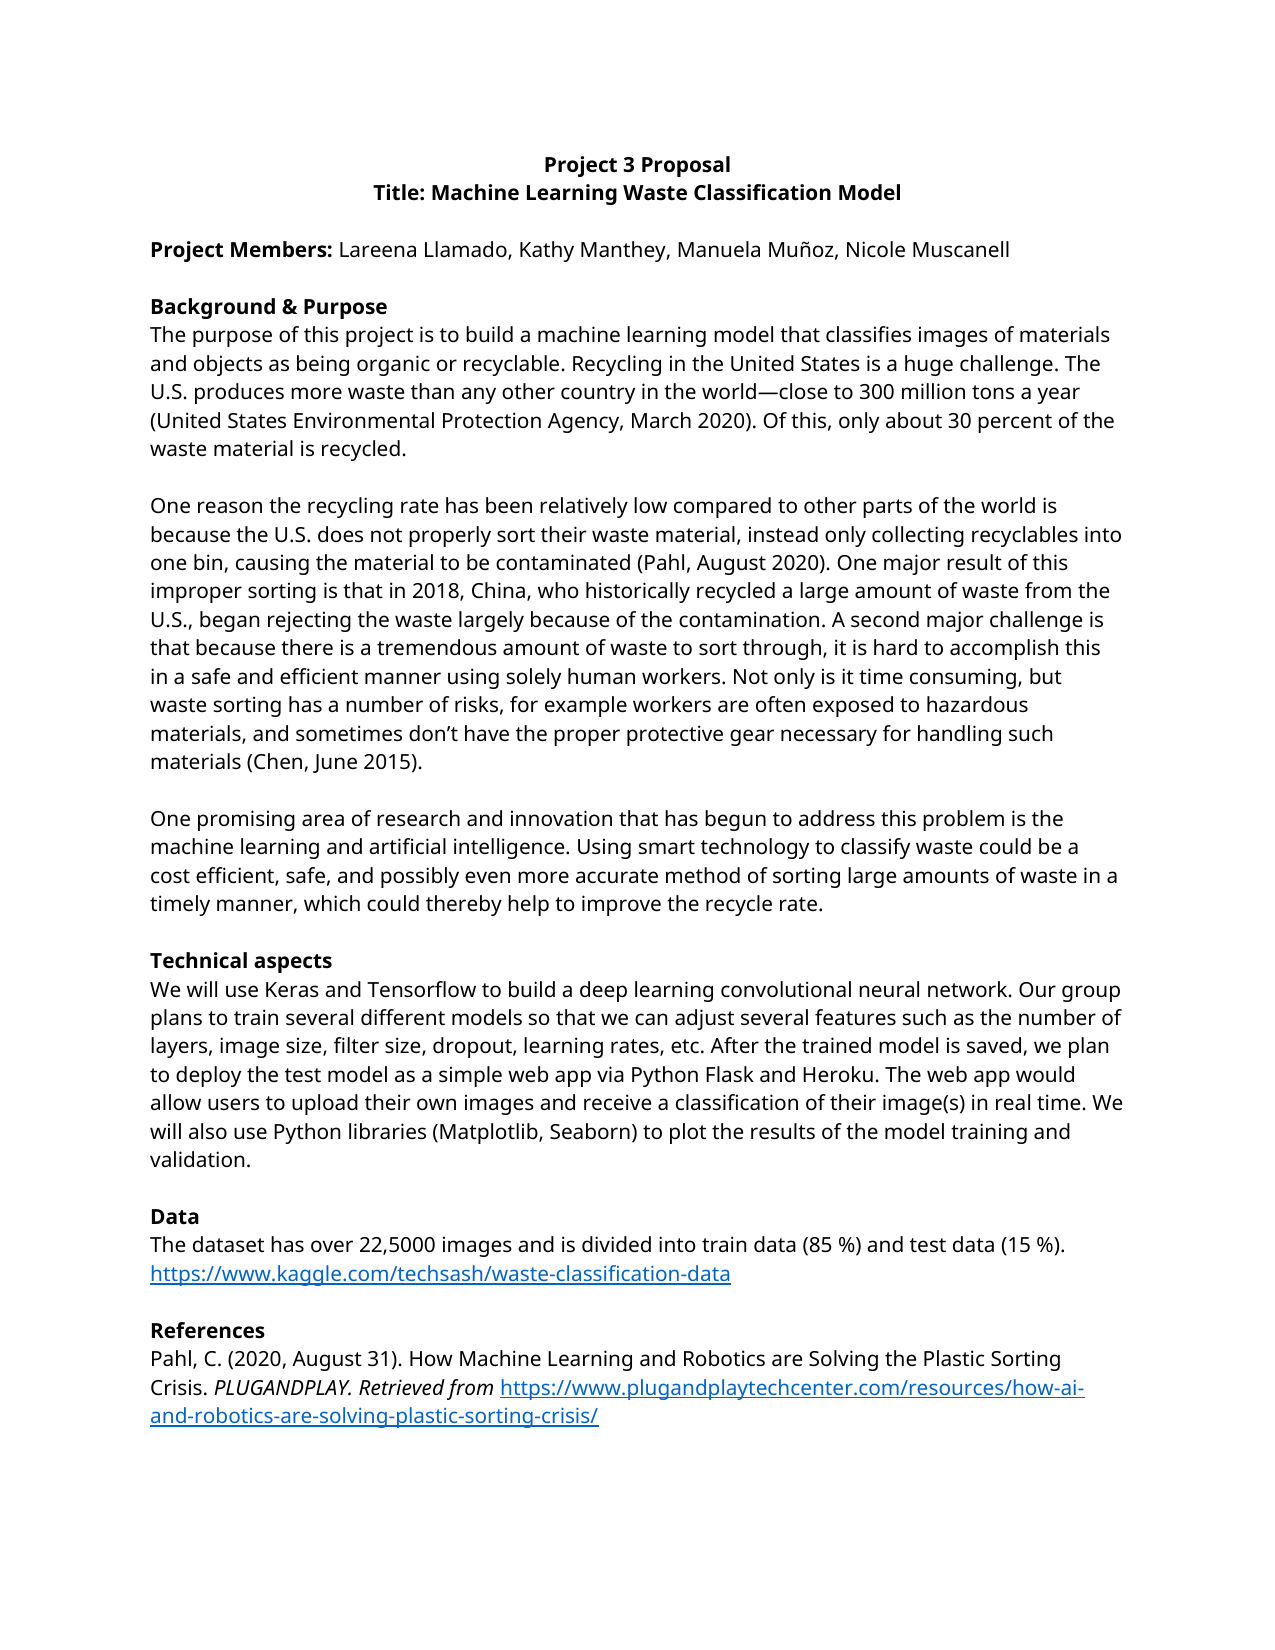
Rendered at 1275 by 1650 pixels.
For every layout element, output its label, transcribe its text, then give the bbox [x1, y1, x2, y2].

text Pahl, C. (2020, August 31). How Machine Learning and Robotics are Solving the Plastic Sorting Crisis. PLUGANDPLAY. Retrieved from https://www.plugandplaytechcenter.com/resources/how-ai-and-robotics-are-solving-plastic-sorting-crisis/ [150, 1344, 1125, 1430]
text We will use Keras and Tensorflow to build a deep learning convolutional neural network. Our group plans to train several different models so that we can adjust several features such as the number of layers, image size, filter size, dropout, learning rates, etc. After the trained model is saved, we plan to deploy the test model as a simple web app via Python Flask and Heroku. The web app would allow users to upload their own images and receive a classification of their image(s) in real time. We will also use Python libraries (Matplotlib, Seaborn) to plot the results of the model training and validation. [150, 975, 1125, 1174]
text The purpose of this project is to build a machine learning model that classifies images of materials and objects as being organic or recyclable. Recycling in the United States is a huge challenge. The U.S. produces more waste than any other country in the world—close to 300 million tons a year (United States Environmental Protection Agency, March 2020). Of this, only about 30 percent of the waste material is recycled. [150, 321, 1125, 463]
text References [150, 1316, 1125, 1344]
text Technical aspects [150, 946, 1125, 975]
text One promising area of research and innovation that has begun to address this problem is the machine learning and artificial intelligence. Using smart technology to classify waste could be a cost efficient, safe, and possibly even more accurate method of sorting large amounts of waste in a timely manner, which could thereby help to improve the recycle rate. [150, 804, 1125, 918]
text Title: Machine Learning Waste Classification Model [150, 178, 1125, 207]
text Data [150, 1202, 1125, 1231]
text One reason the recycling rate has been relatively low compared to other parts of the world is because the U.S. does not properly sort their waste material, instead only collecting recyclables into one bin, causing the material to be contaminated (Pahl, August 2020). One major result of this improper sorting is that in 2018, China, who historically recycled a large amount of waste from the U.S., began rejecting the waste largely because of the contamination. A second major challenge is that because there is a tremendous amount of waste to sort through, it is hard to accomplish this in a safe and efficient manner using solely human workers. Not only is it time consuming, but waste sorting has a number of risks, for example workers are often exposed to hazardous materials, and sometimes don’t have the proper protective gear necessary for handling such materials (Chen, June 2015). [150, 491, 1125, 776]
text https://www.kaggle.com/techsash/waste-classification-data [150, 1259, 1125, 1287]
text Project Members: Lareena Llamado, Kathy Manthey, Manuela Muñoz, Nicole Muscanell [150, 235, 1125, 264]
text The dataset has over 22,5000 images and is divided into train data (85 %) and test data (15 %). [150, 1231, 1125, 1259]
text Background & Purpose [150, 292, 1125, 321]
text Project 3 Proposal [150, 150, 1125, 178]
